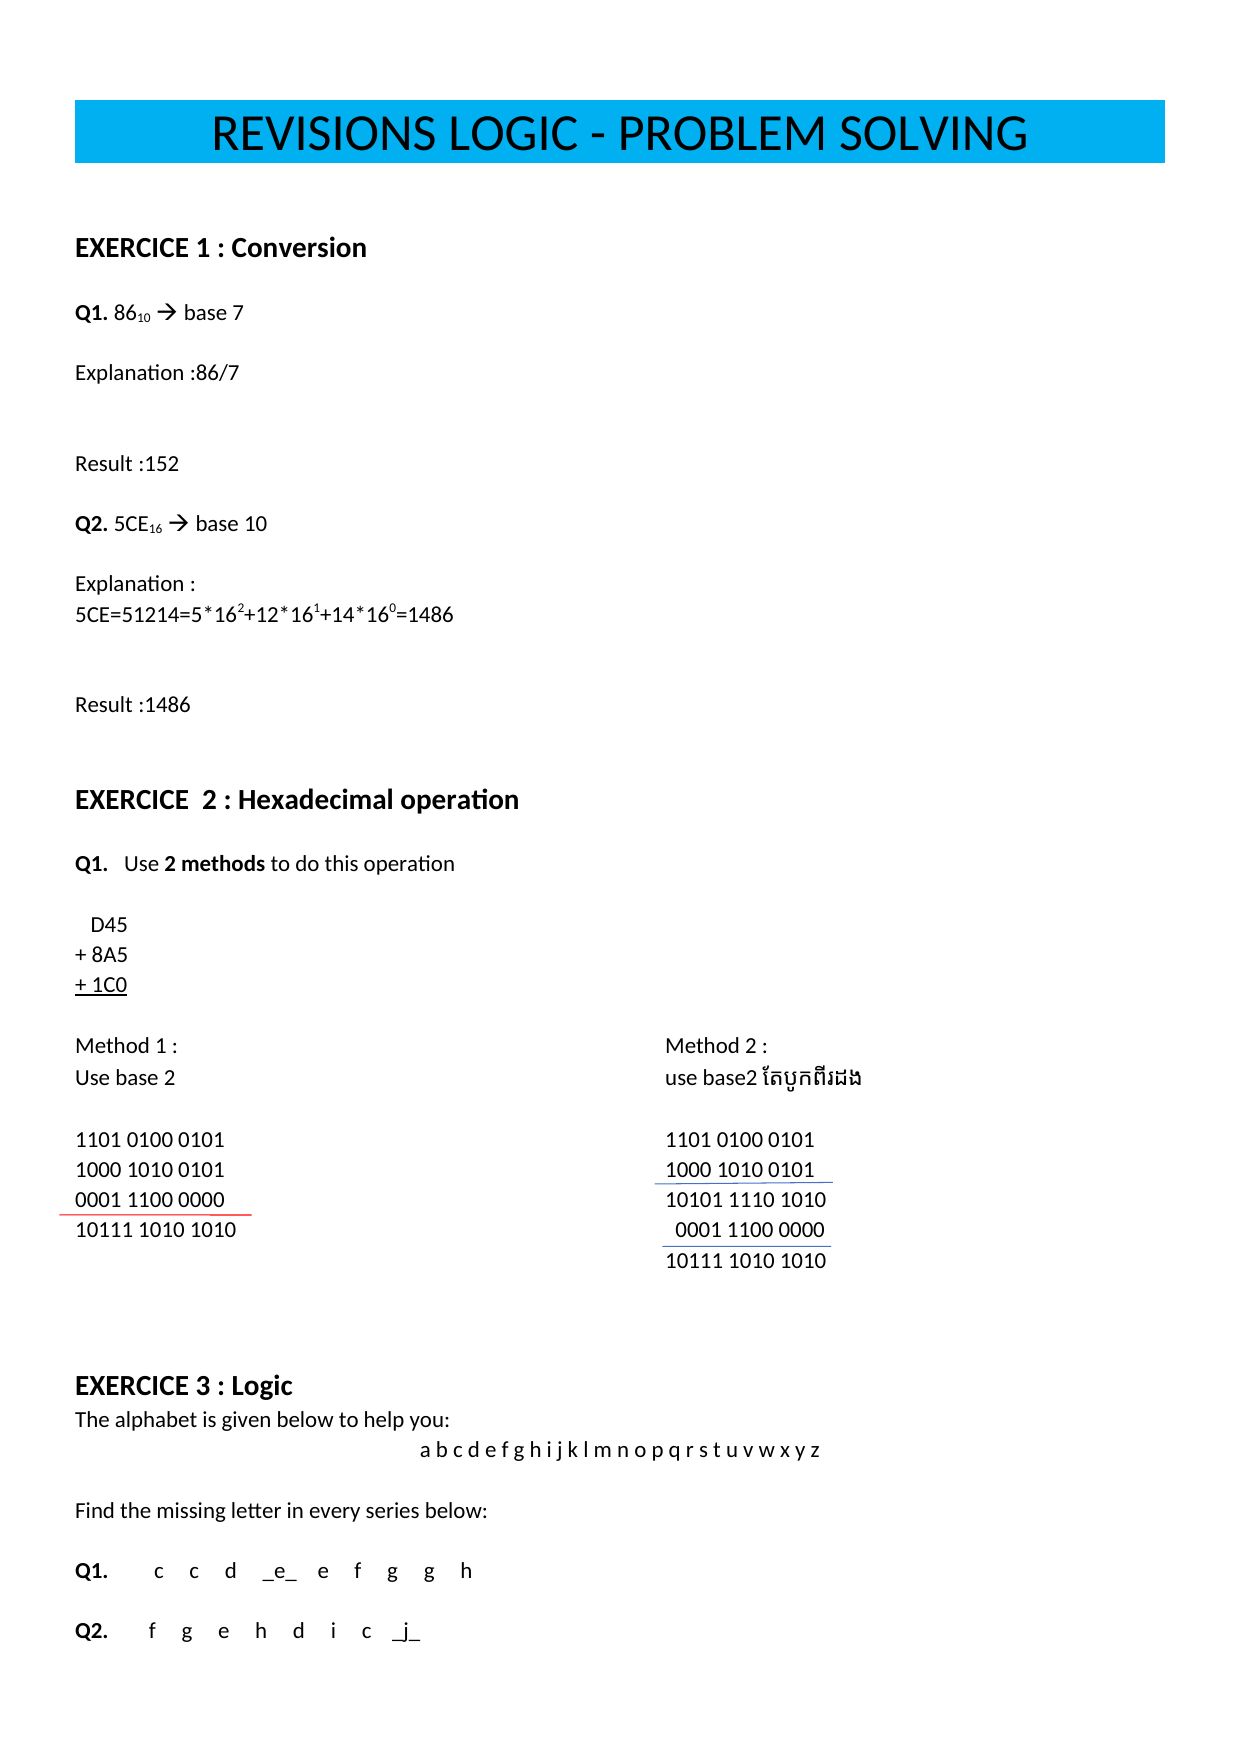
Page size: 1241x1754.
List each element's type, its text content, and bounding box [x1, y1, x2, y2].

text Q1. 8610 base 7 [75, 298, 1165, 326]
text Explanation :86/7 [75, 358, 1165, 386]
text + 8A5 [75, 940, 1165, 968]
text Method 1 : Method 2 : [75, 1031, 1165, 1059]
text 1000 1010 0101 1000 1010 0101 [75, 1155, 1165, 1183]
text 10111 1010 1010 0001 1100 0000 [75, 1216, 1165, 1244]
text Result :152 [75, 449, 1165, 477]
text 0001 1100 0000 10101 1110 1010 [75, 1185, 1165, 1213]
text Q1. Use 2 methods to do this operation [75, 849, 1165, 878]
text Q2. 5CE16 base 10 [75, 509, 1165, 537]
subtitle REVISIONS LOGIC - PROBLEM SOLVING [75, 100, 1165, 163]
text EXERCICE 2 : Hexadecimal operation [75, 781, 1165, 817]
text Q1. c c d _e_ e f g g h [75, 1556, 1165, 1584]
text + 1C0 [75, 970, 1165, 998]
text a b c d e f g h i j k l m n o p q r s t u v w x y z [75, 1435, 1165, 1463]
text Use base 2 use base2តែបូកពីរដង [75, 1061, 1165, 1092]
text EXERCICE 1 : Conversion [75, 229, 1165, 264]
text 1101 0100 0101 1101 0100 0101 [75, 1125, 1165, 1153]
text Result :1486 [75, 690, 1165, 718]
text Find the missing letter in every series below: [75, 1496, 1165, 1524]
text Q2. f g e h d i c _j_ [75, 1617, 1165, 1644]
text EXERCICE 3 : Logic [75, 1367, 1165, 1402]
text Explanation : [75, 569, 1165, 597]
text D45 [75, 910, 1165, 938]
text The alphabet is given below to help you: [75, 1405, 1165, 1433]
text 10111 1010 1010 [75, 1246, 1165, 1274]
text 5CE=51214=5*162+12*161+14*160=1486 [75, 600, 1165, 628]
